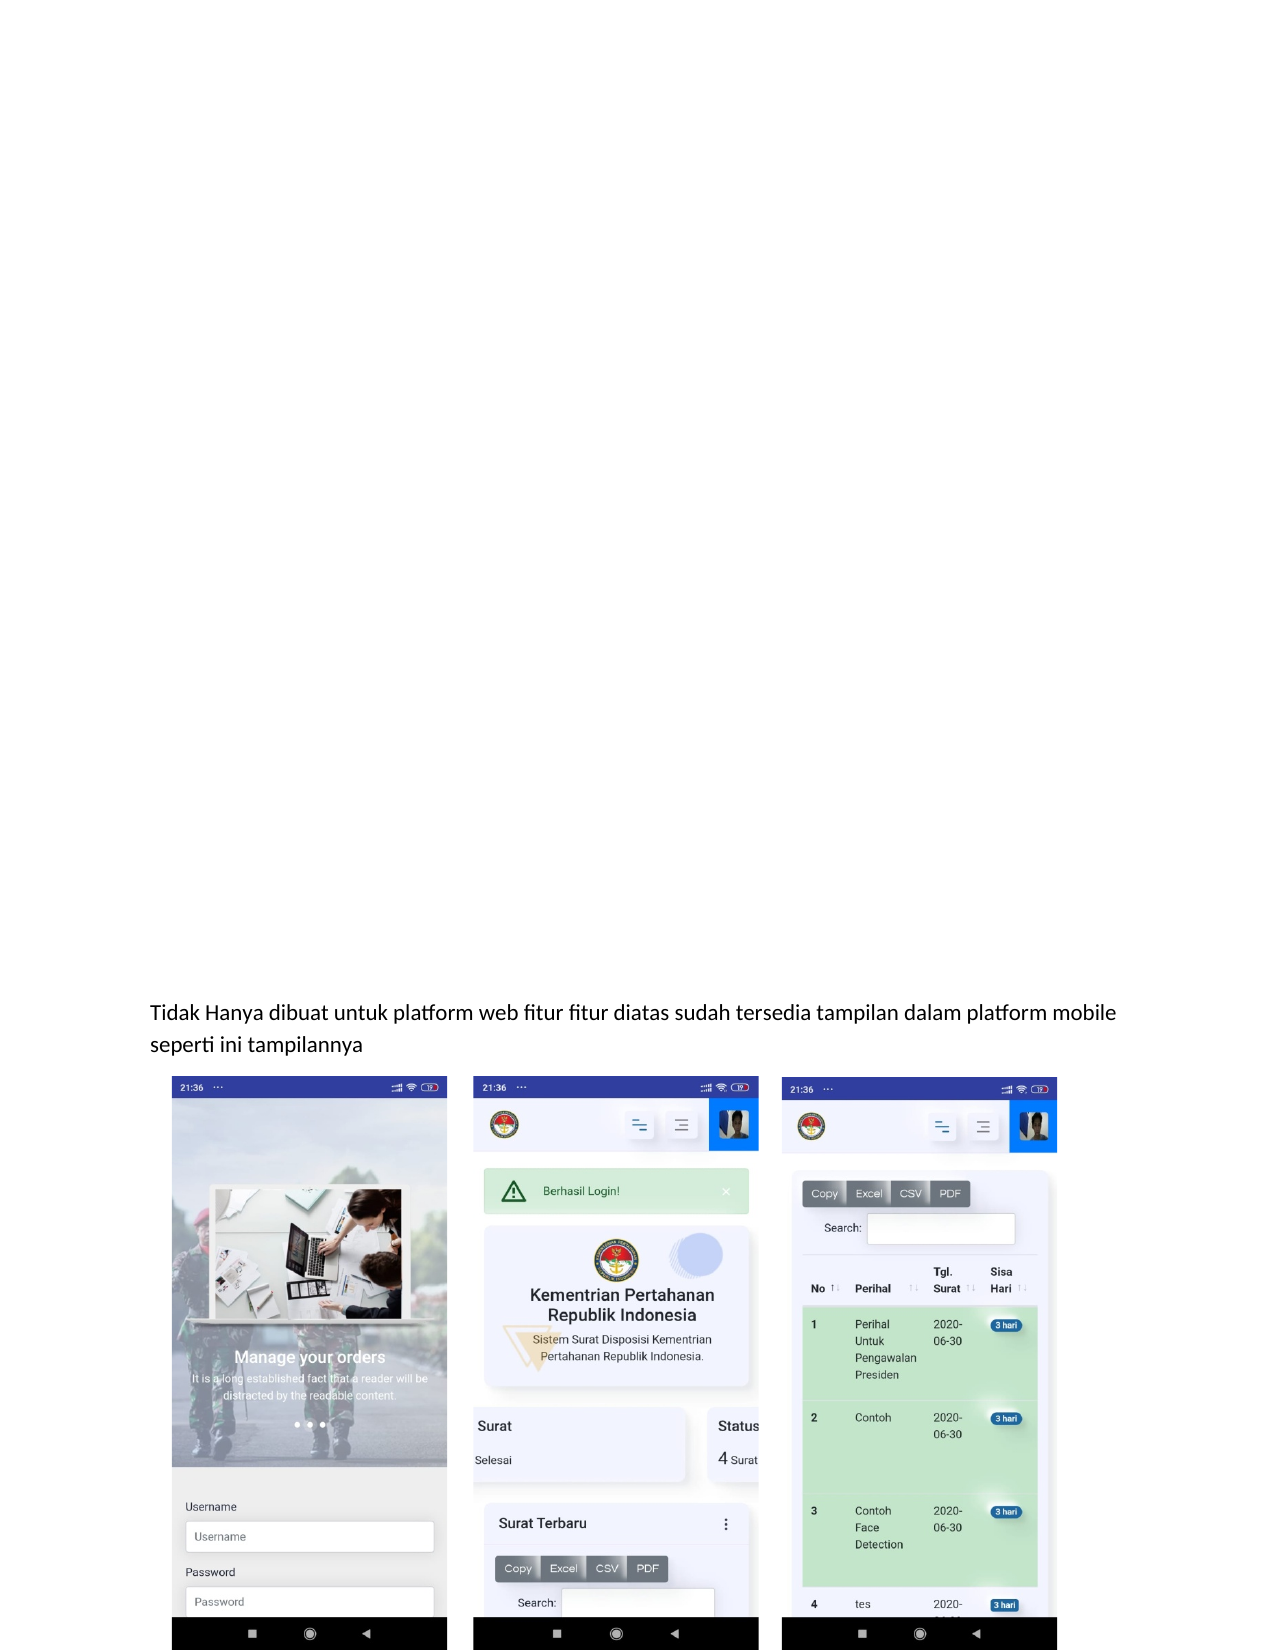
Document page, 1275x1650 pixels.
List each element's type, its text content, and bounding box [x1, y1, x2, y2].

picture [473, 1076, 759, 1650]
picture [781, 1077, 1058, 1650]
picture [171, 1076, 448, 1650]
text Tidak Hanya dibuat untuk platform web fitur fitur diatas sudah tersedia tampilan dalam platform mobile seperti ini tampilannya [150, 998, 1125, 1058]
